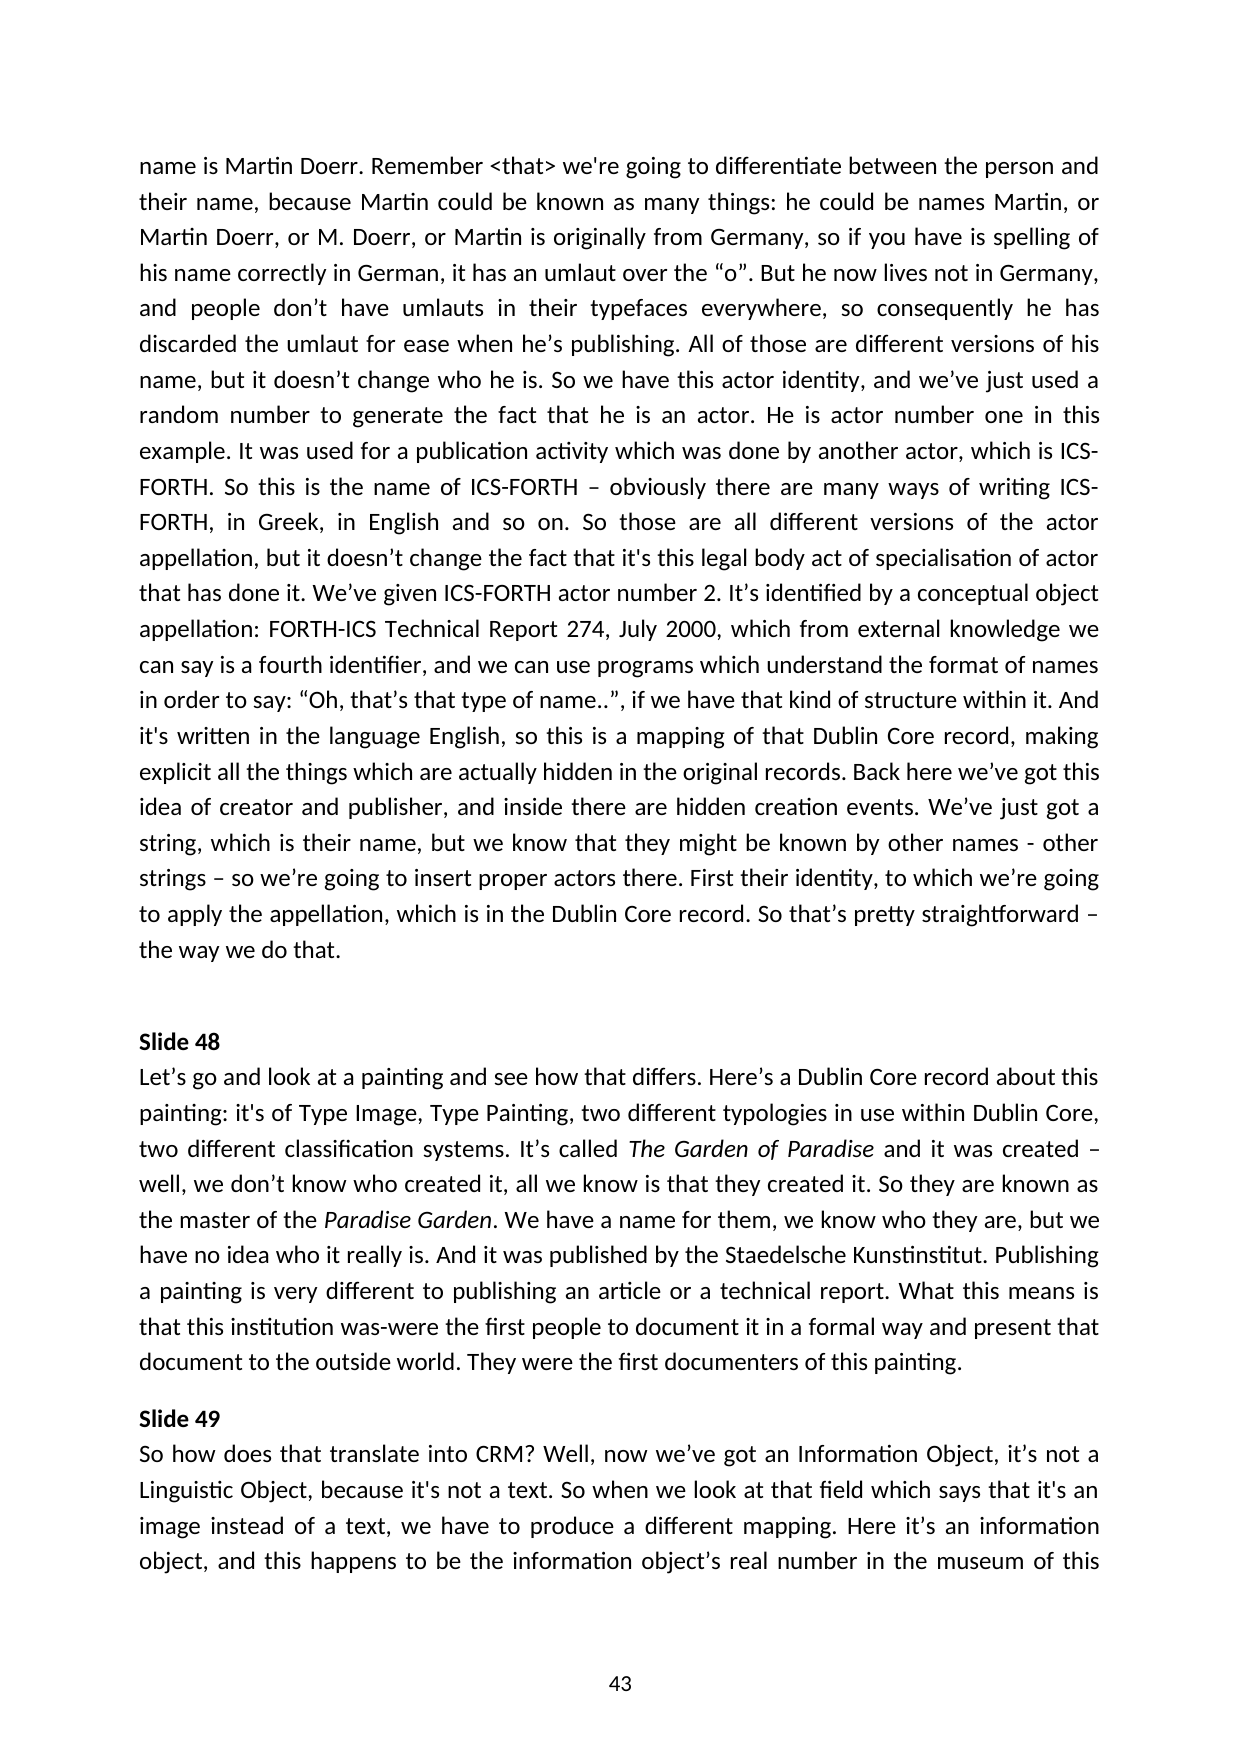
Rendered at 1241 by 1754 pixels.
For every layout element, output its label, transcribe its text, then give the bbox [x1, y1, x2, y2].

subtitle Slide 49 [139, 1403, 1101, 1433]
text Let’s go and look at a painting and see how that differs. Here’s a Dublin Core record about this painting: it's of Type Image, Type Painting, two different typologies in use within Dublin Core, two different classification systems. It’s called The Garden of Paradise and it was created – well, we don’t know who created it, all we know is that they created it. So they are known as the master of the Paradise Garden. We have a name for them, we know who they are, but we have no idea who it really is. And it was published by the Staedelsche Kunstinstitut. Publishing a painting is very different to publishing an article or a technical report. What this means is that this institution was-were the first people to document it in a formal way and present that document to the outside world. They were the first documenters of this painting. [139, 1061, 1101, 1377]
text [139, 150, 1101, 964]
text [139, 1438, 1101, 1576]
subtitle Slide 48 [139, 1026, 1101, 1056]
